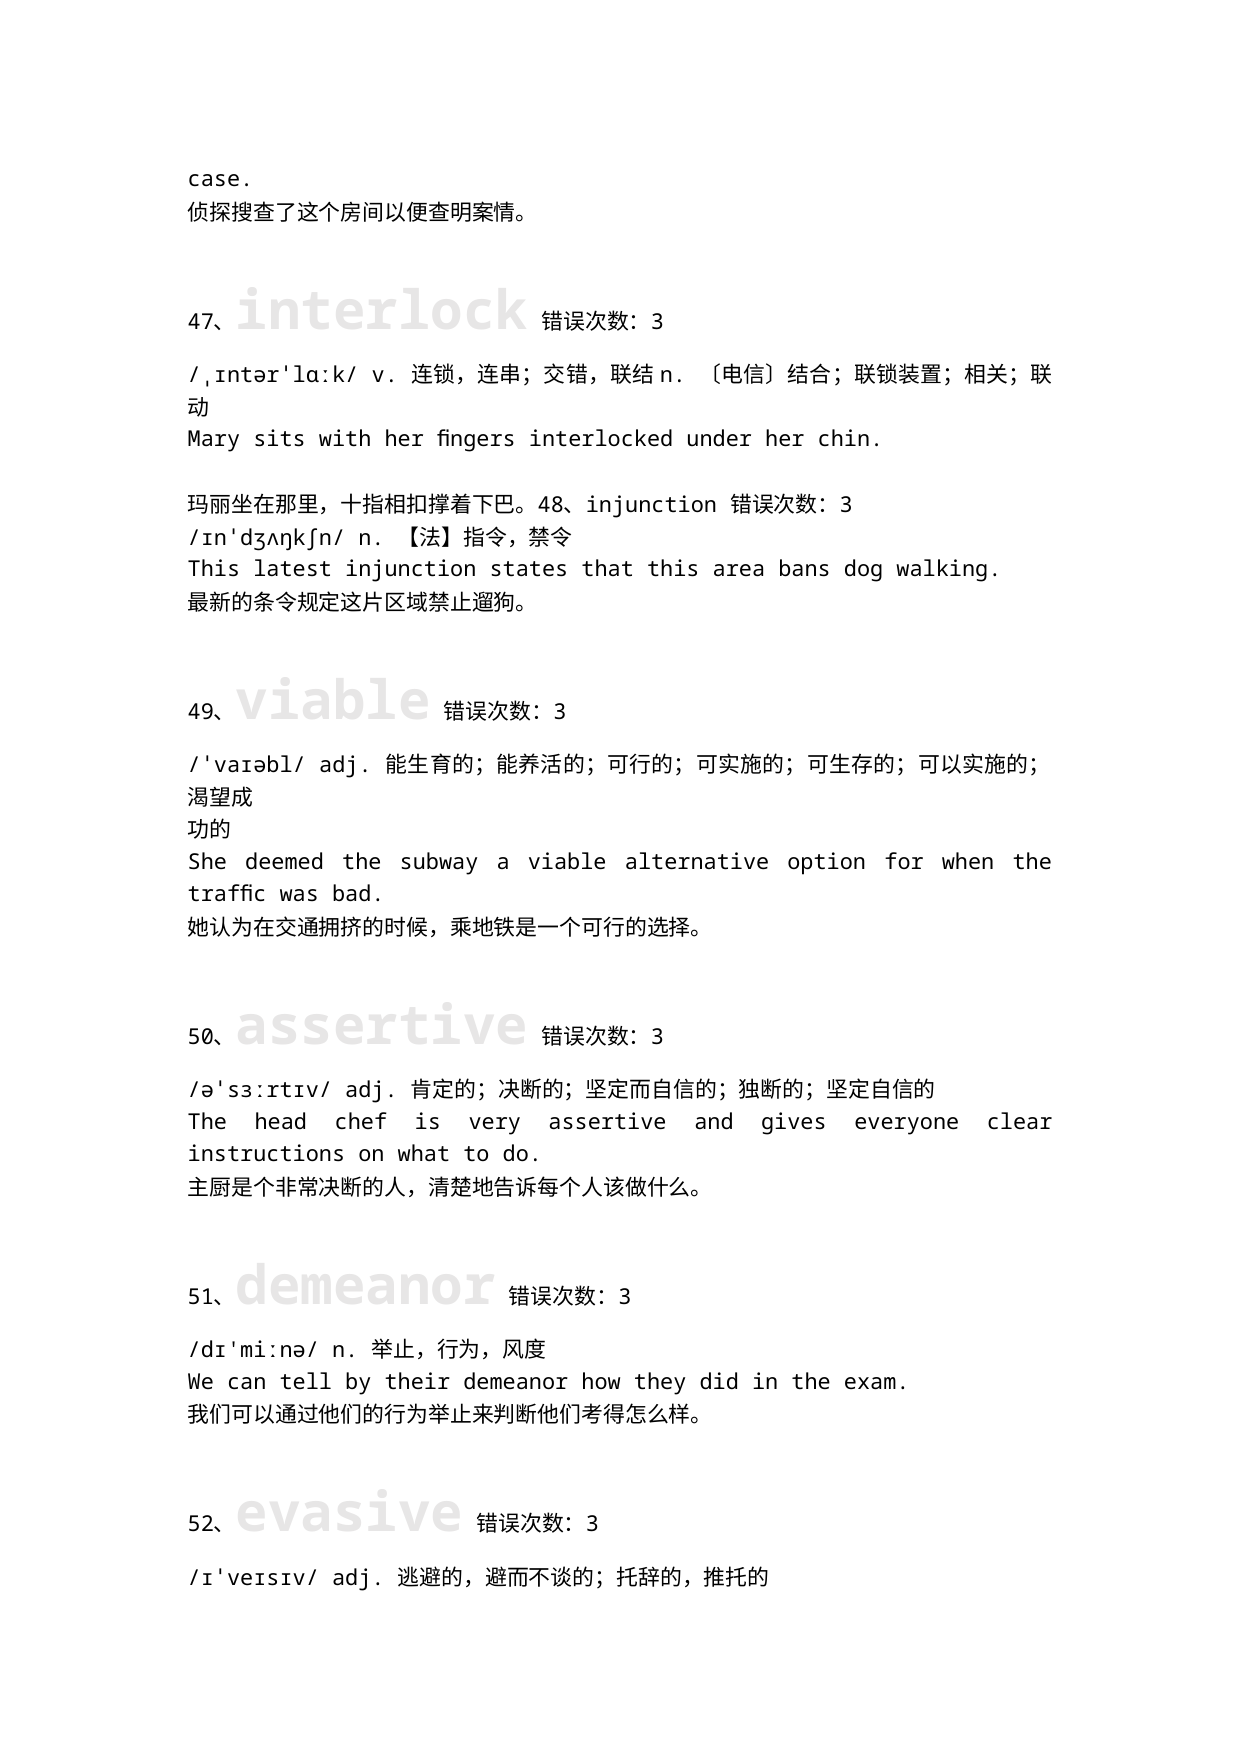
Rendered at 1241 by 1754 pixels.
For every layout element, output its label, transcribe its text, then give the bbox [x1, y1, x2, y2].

text 玛丽坐在那里，十指相扣撑着下巴。48、injunction 错误次数：3 [187, 487, 1053, 519]
text /əˈsɜːrtɪv/ adj. 肯定的；决断的；坚定而自信的；独断的；坚定自信的 [187, 1072, 1053, 1104]
text 47、interlock 错误次数：3 [187, 259, 1053, 357]
text 49、viable 错误次数：3 [187, 649, 1053, 747]
text 主厨是个非常决断的人，清楚地告诉每个人该做什么。 [187, 1169, 1053, 1202]
text 功的 [187, 812, 1053, 844]
text This latest injunction states that this area bans dog walking. [187, 552, 1053, 584]
text 50、assertive 错误次数：3 [187, 974, 1053, 1072]
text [187, 162, 1053, 194]
text She deemed the subway a viable alternative option for when the trafﬁc was bad. [187, 844, 1053, 909]
text Mary sits with her ﬁngers interlocked under her chin. [187, 422, 1053, 454]
text 她认为在交通拥挤的时候，乘地铁是一个可行的选择。 [187, 909, 1053, 942]
text /dɪ'miːnə/ n. 举止，行为，风度 [187, 1332, 1053, 1364]
text 最新的条令规定这片区域禁止遛狗。 [187, 584, 1053, 617]
text 我们可以通过他们的行为举止来判断他们考得怎么样。 [187, 1397, 1053, 1429]
text /ˌɪntərˈlɑːk/ v. 连锁，连串；交错，联结 n. 〔电信〕结合；联锁装置；相关；联动 [187, 357, 1053, 422]
text The head chef is very assertive and gives everyone clear instructions on what to do. [187, 1104, 1053, 1169]
text 52、evasive 错误次数：3 [187, 1462, 1053, 1559]
text 51、demeanor 错误次数：3 [187, 1234, 1053, 1332]
text We can tell by their demeanor how they did in the exam. [187, 1364, 1053, 1397]
text 侦探搜查了这个房间以便查明案情。 [187, 194, 1053, 227]
text /ɪˈveɪsɪv/ adj. 逃避的，避而不谈的；托辞的，推托的 [187, 1559, 1053, 1592]
text /ˈvaɪəbl/ adj. 能生育的；能养活的；可行的；可实施的；可生存的；可以实施的；渴望成 [187, 747, 1053, 812]
text /ɪnˈdʒʌŋkʃn/ n. 【法】指令，禁令 [187, 519, 1053, 552]
